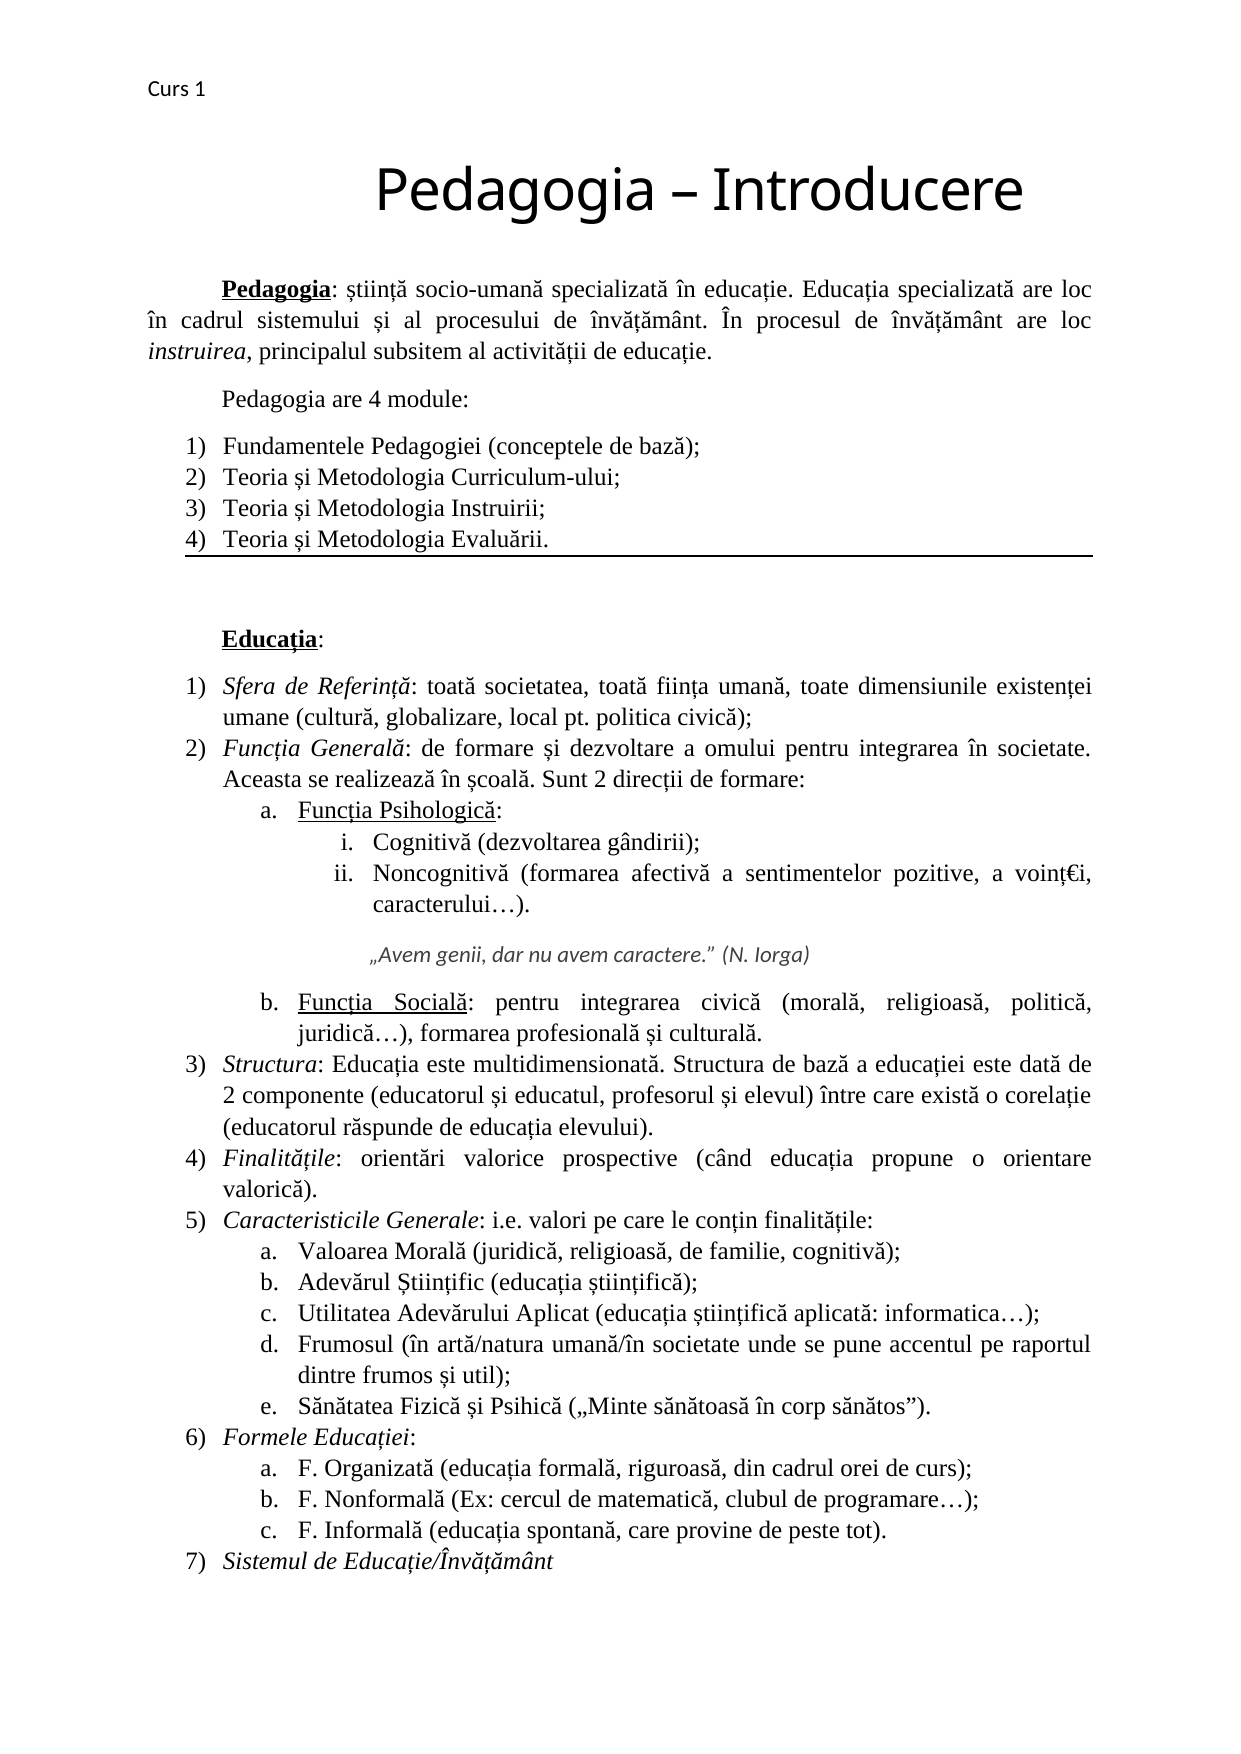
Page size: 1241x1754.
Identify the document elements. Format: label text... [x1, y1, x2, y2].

list Teoria și Metodologia Curriculum-ului; [185, 462, 1093, 491]
list Formele Educației: [185, 1422, 1093, 1451]
list Cognitivă (dezvoltarea gândirii); [354, 827, 1093, 855]
list Finalitățile: orientări valorice prospective (când educația propune o orientare valorică). [185, 1143, 1093, 1202]
list Sistemul de Educație/Învățământ [185, 1546, 1093, 1575]
list Fundamentele Pedagogiei (conceptele de bază); [185, 431, 1093, 460]
list Teoria și Metodologia Instruirii; [185, 493, 1093, 522]
list Valoarea Morală (juridică, religioasă, de familie, cognitivă); [260, 1236, 1093, 1264]
list Teoria și Metodologia Evaluării. [185, 524, 1093, 555]
list Funcția Psihologică: [260, 796, 1093, 824]
list Structura: Educația este multidimensionată. Structura de bază a educației este dată de 2 componente (educatorul și educatul, profesorul și elevul) între care există o corelație (educatorul răspunde de educația elevului). [185, 1049, 1093, 1140]
list Sănătatea Fizică și Psihică („Minte sănătoasă în corp sănătos”). [260, 1391, 1093, 1420]
list Sfera de Referință: toată societatea, toată ființa umană, toate dimensiunile existenței umane (cultură, globalizare, local pt. politica civică); [185, 671, 1093, 731]
list Funcția Generală: de formare și dezvoltare a omului pentru integrarea în societate. Aceasta se realizează în școală. Sunt 2 direcții de formare: [185, 733, 1093, 793]
list Funcția Socială: pentru integrarea civică (morală, religioasă, politică, juridică…), formarea profesională și culturală. [260, 987, 1093, 1047]
list Utilitatea Adevărului Aplicat (educația științifică aplicată: informatica…); [260, 1298, 1093, 1327]
list F. Nonformală (Ex: cercul de matematică, clubul de programare…); [260, 1484, 1093, 1513]
title Pedagogia – Introducere [148, 148, 1093, 227]
text Pedagogia: știință socio-umană specializată în educație. Educația specializată are loc în cadrul sistemului și al procesului de învățământ. În procesul de învățământ are loc instruirea, principalul subsitem al activității de educație. [148, 274, 1093, 365]
list F. Informală (educația spontană, care provine de peste tot). [260, 1515, 1093, 1544]
list Noncognitivă (formarea afectivă a sentimentelor pozitive, a voinț€i, caracterului…). [354, 858, 1093, 917]
text „Avem genii, dar nu avem caractere.” (N. Iorga) [296, 941, 1003, 968]
text Educația: [185, 624, 1093, 652]
list F. Organizată (educația formală, riguroasă, din cadrul orei de curs); [260, 1453, 1093, 1482]
list Adevărul Științific (educația științifică); [260, 1267, 1093, 1296]
list Caracteristicile Generale: i.e. valori pe care le conțin finalitățile: [185, 1205, 1093, 1233]
list Frumosul (în artă/natura umană/în societate unde se pune accentul pe raportul dintre frumos și util); [260, 1329, 1093, 1389]
text Pedagogia are 4 module: [148, 384, 1093, 412]
